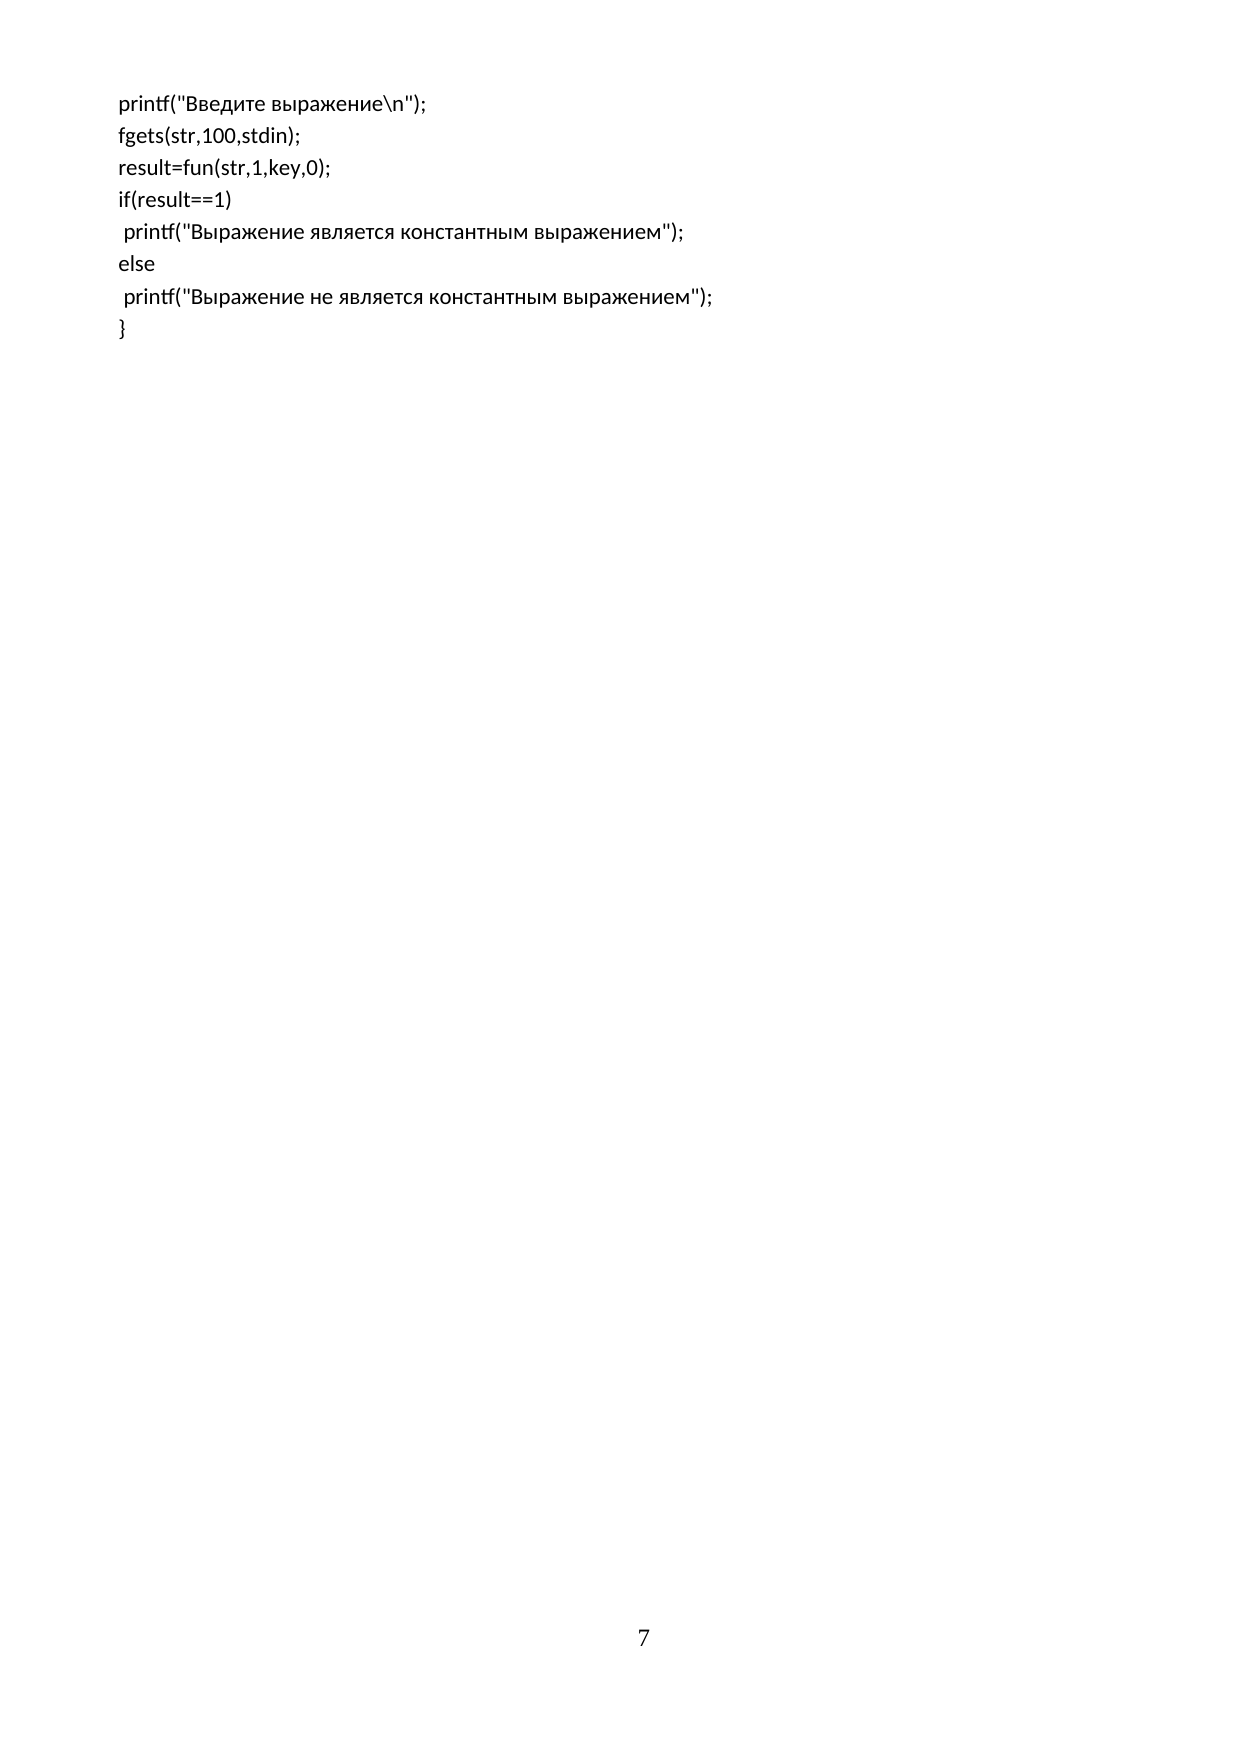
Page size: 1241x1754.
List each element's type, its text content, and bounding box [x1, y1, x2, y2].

text printf("Выражение не является конcтантным выражением"); [118, 282, 1169, 310]
text result=fun(str,1,key,0); [118, 153, 1169, 181]
text fgets(str,100,stdin); [118, 121, 1169, 149]
text if(result==1) [118, 185, 1169, 213]
text } [118, 314, 1169, 342]
text printf("Выражение является конcтантным выражением"); [118, 217, 1169, 245]
text else [118, 249, 1169, 278]
text printf("Введите выражение\n"); [118, 89, 1169, 117]
